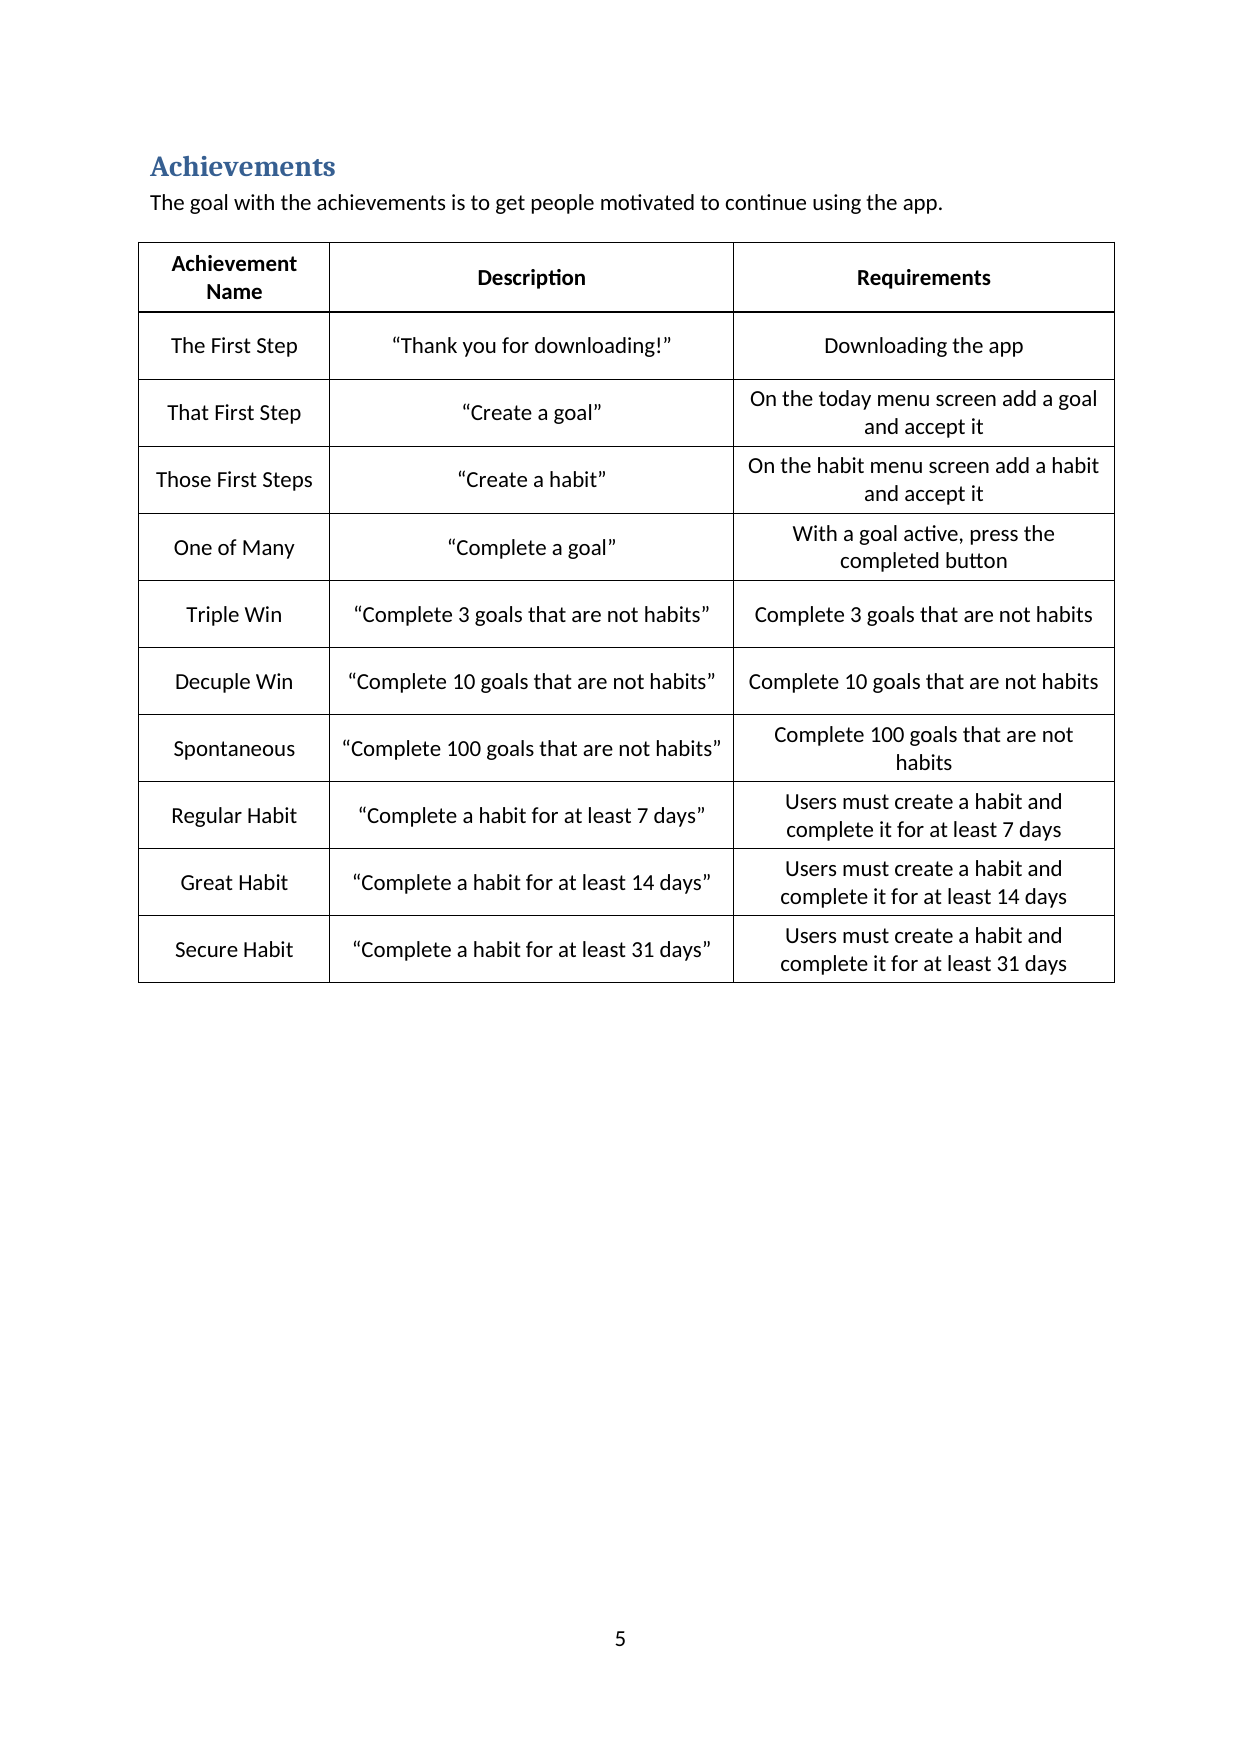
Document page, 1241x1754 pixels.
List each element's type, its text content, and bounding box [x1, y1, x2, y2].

table_cell On the habit menu screen add a habit and accept it [734, 447, 1114, 513]
table_cell Complete 3 goals that are not habits [734, 581, 1114, 647]
table_cell Secure Habit [139, 916, 329, 982]
table_cell Decuple Win [139, 648, 329, 714]
table_cell “Complete a habit for at least 14 days” [330, 849, 733, 915]
table_header Description [330, 243, 733, 311]
subtitle Achievements [150, 150, 1090, 183]
table_cell On the today menu screen add a goal and accept it [734, 380, 1114, 446]
table_cell Triple Win [139, 581, 329, 647]
text The goal with the achievements is to get people motivated to continue using the app. [150, 188, 1090, 217]
table_cell Complete 10 goals that are not habits [734, 648, 1114, 714]
table_header Achievement Name [139, 243, 329, 311]
table_cell Regular Habit [139, 782, 329, 848]
table_cell “Complete 3 goals that are not habits” [330, 581, 733, 647]
table_cell “Complete 10 goals that are not habits” [330, 648, 733, 714]
table_cell Those First Steps [139, 447, 329, 513]
table_cell “Create a habit” [330, 447, 733, 513]
table_cell Great Habit [139, 849, 329, 915]
table_cell Downloading the app [734, 313, 1114, 378]
table_cell The First Step [139, 313, 329, 378]
table_cell “Complete 100 goals that are not habits” [330, 715, 733, 781]
table_header Requirements [734, 243, 1114, 311]
table_cell One of Many [139, 514, 329, 580]
table_cell Users must create a habit and complete it for at least 31 days [734, 916, 1114, 982]
table_cell “Create a goal” [330, 380, 733, 446]
table_cell Spontaneous [139, 715, 329, 781]
table_cell That First Step [139, 380, 329, 446]
table_cell “Complete a goal” [330, 514, 733, 580]
table_cell Complete 100 goals that are not habits [734, 715, 1114, 781]
table_cell Users must create a habit and complete it for at least 14 days [734, 849, 1114, 915]
table_cell “Complete a habit for at least 7 days” [330, 782, 733, 848]
table_cell “Complete a habit for at least 31 days” [330, 916, 733, 982]
table_cell “Thank you for downloading!” [330, 313, 733, 378]
table_cell With a goal active, press the completed button [734, 514, 1114, 580]
table_cell Users must create a habit and complete it for at least 7 days [734, 782, 1114, 848]
